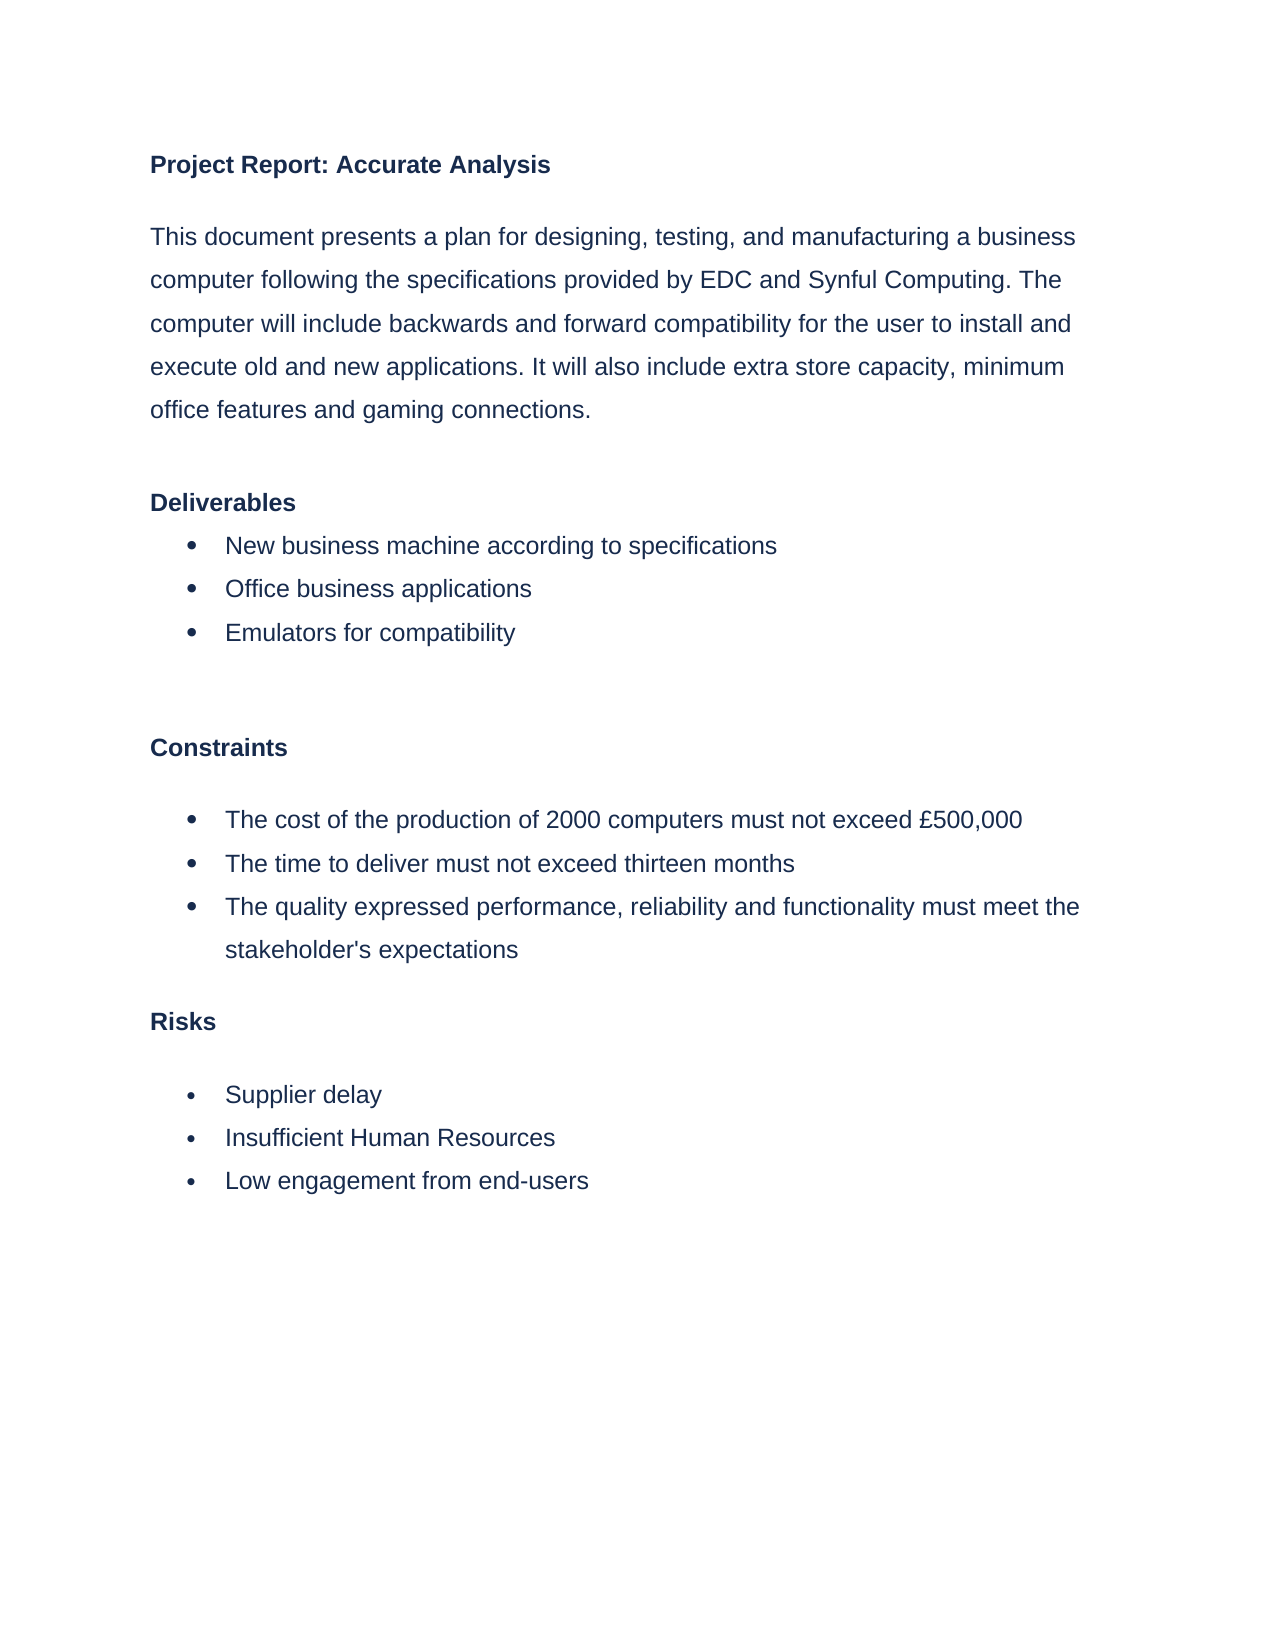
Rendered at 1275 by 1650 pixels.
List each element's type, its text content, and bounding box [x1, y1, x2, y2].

list The time to deliver must not exceed thirteen months [187, 848, 1125, 877]
text Risks [150, 1007, 1125, 1036]
text Project Report: Accurate Analysis [150, 150, 1125, 179]
list Emulators for compatibility [187, 617, 1125, 646]
list Supplier delay [187, 1079, 1125, 1108]
text Constraints [150, 733, 1125, 762]
list The cost of the production of 2000 computers must not exceed £500,000 [187, 805, 1125, 834]
list The quality expressed performance, reliability and functionality must meet the stakeholder's expectations [187, 892, 1125, 964]
list Office business applications [187, 574, 1125, 603]
list New business machine according to specifications [187, 531, 1125, 560]
list Insufficient Human Resources [187, 1123, 1125, 1151]
text This document presents a plan for designing, testing, and manufacturing a business computer following the specifications provided by EDC and Synful Computing. The computer will include backwards and forward compatibility for the user to install and execute old and new applications. It will also include extra store capacity, minimum office features and gaming connections. [150, 222, 1125, 423]
list Low engagement from end-users [187, 1166, 1125, 1194]
text Deliverables [150, 488, 1125, 517]
